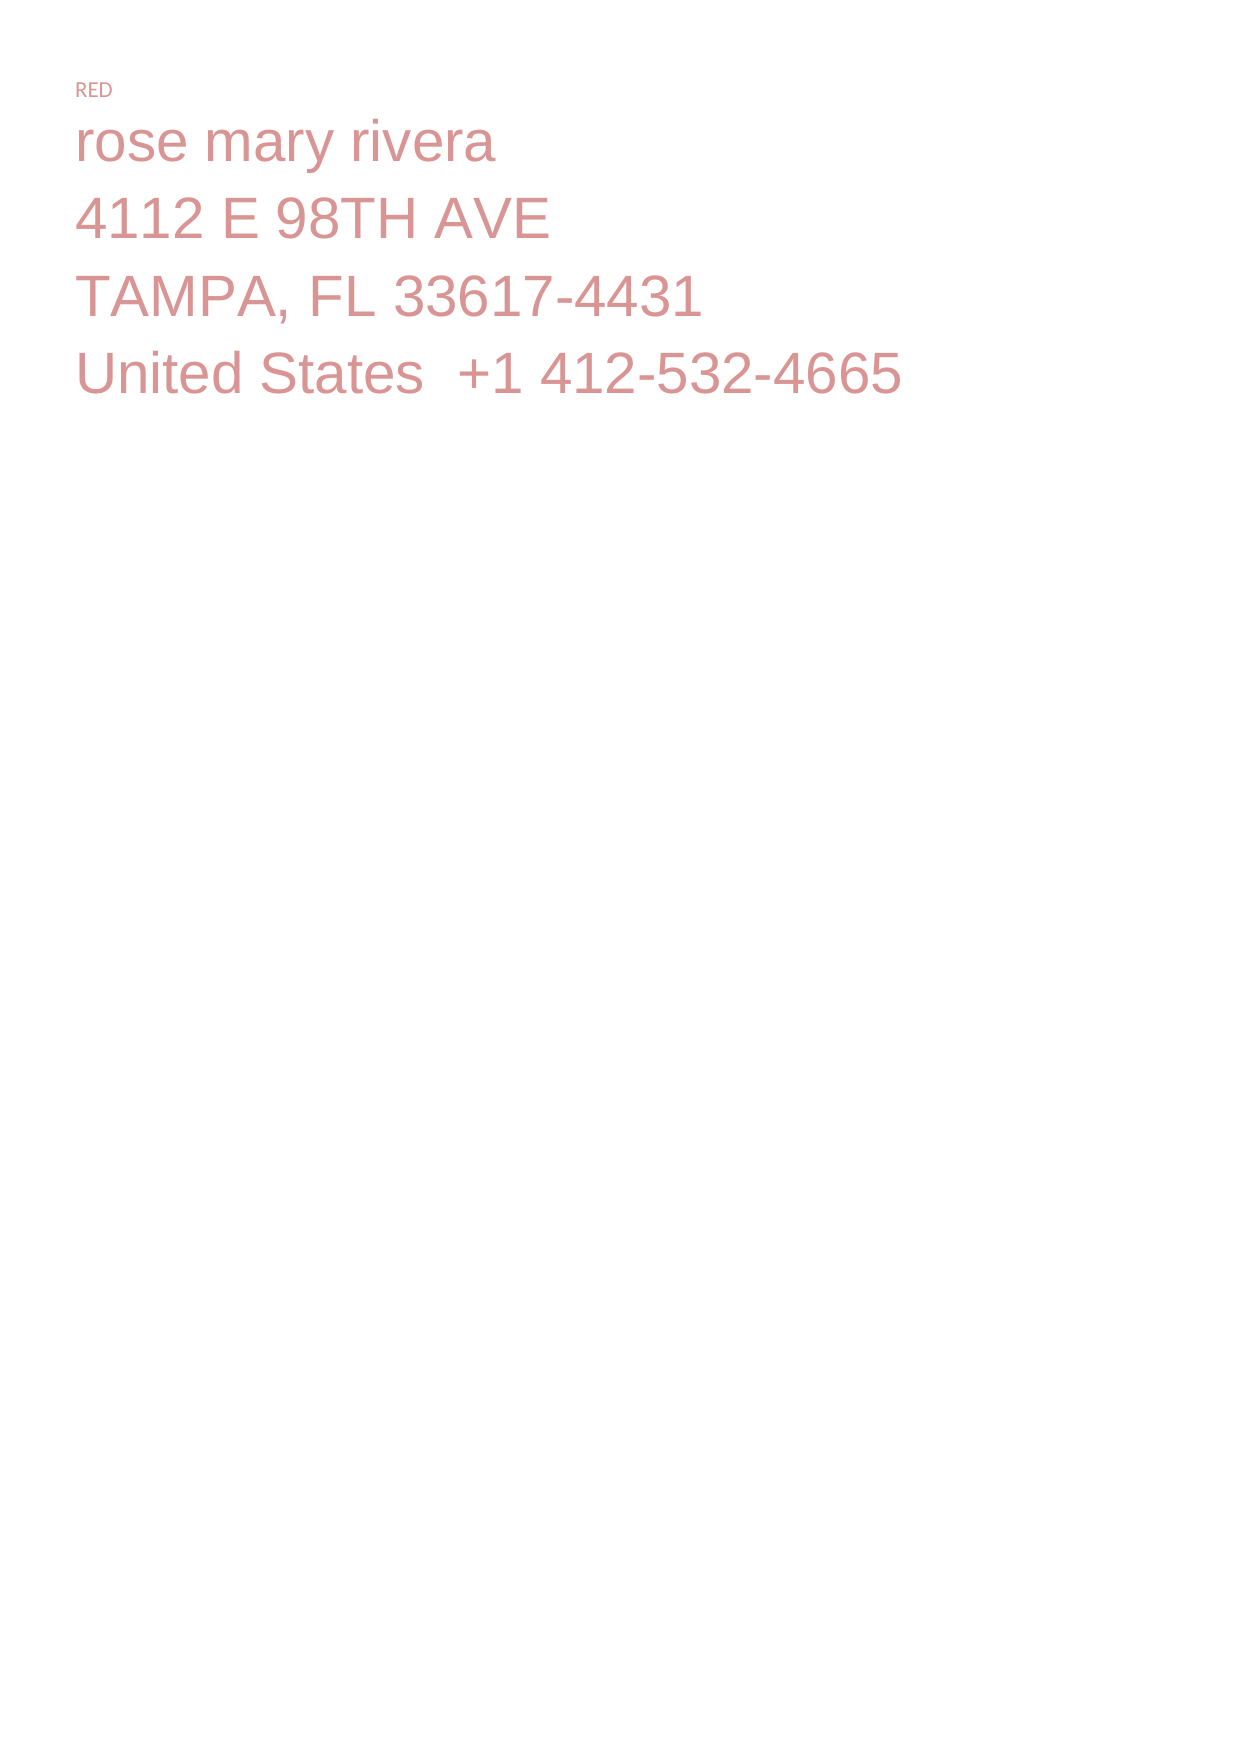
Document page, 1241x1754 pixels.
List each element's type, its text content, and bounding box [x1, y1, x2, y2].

text RED [75, 75, 1165, 103]
text rose mary rivera 4112 E 98TH AVE TAMPA, FL 33617-4431 United States +1 412-532-4665 [75, 107, 1165, 406]
